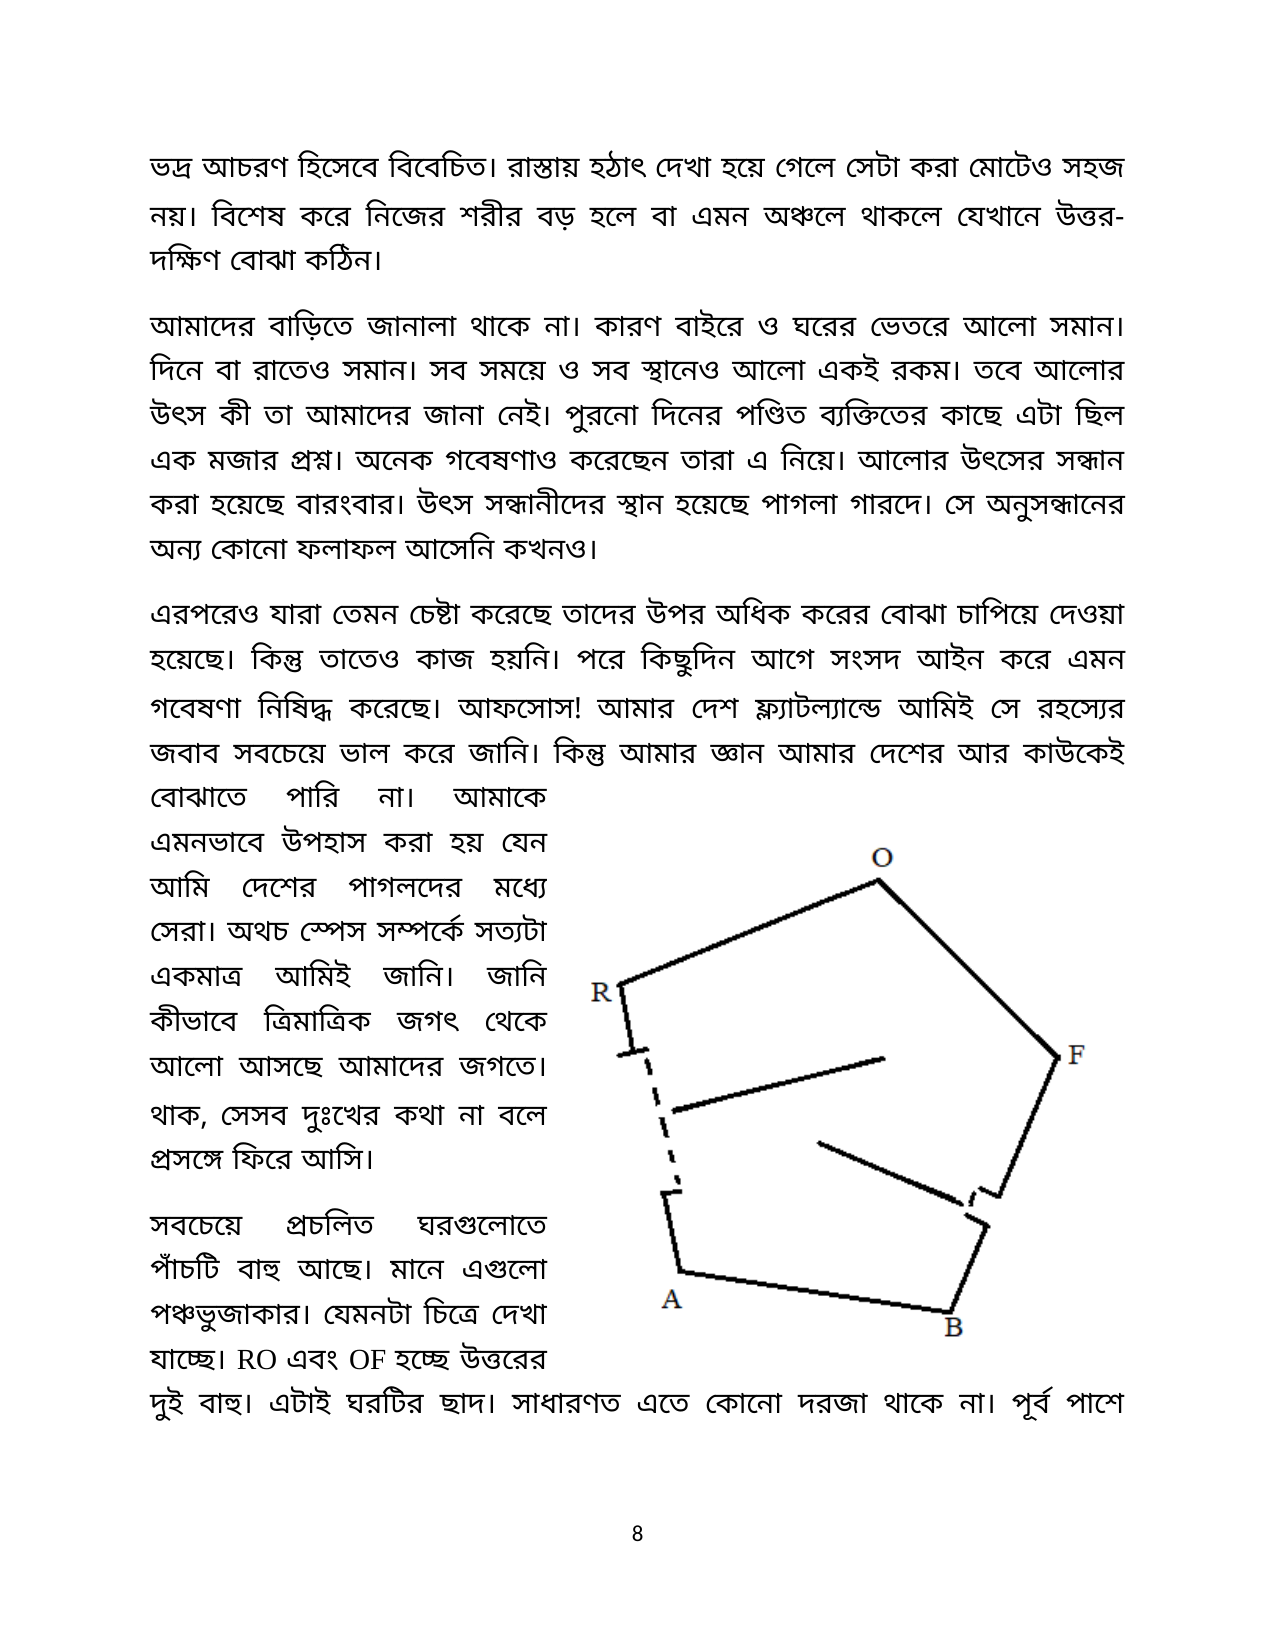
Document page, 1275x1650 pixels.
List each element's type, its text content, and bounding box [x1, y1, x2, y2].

text এরপরেও যারা তেমন চেষ্টা করেছে তাদের উপর অধিক করের বোঝা চাপিয়ে দেওয়া হয়েছে। কিন্তু তাতেও কাজ হয়নি। পরে কিছুদিন আগে সংসদ আইন করে এমন গবেষণা নিষিদ্ধ করেছে। আফসোস! আমার দেশ ফ্ল্যাটল্যান্ডে আমিই সে রহস্যের জবাব সবচেয়ে ভাল করে জানি। কিন্তু আমার জ্ঞান আমার দেশের আর কাউকেই বোঝাতে পারি না। আমাকে এমনভাবে উপহাস করা হয় যেন আমি দেশের পাগলদের মধ্যে সেরা। অথচ স্পেস সম্পর্কে সত্যটা একমাত্র আমিই জানি। জানি কীভাবে ত্রিমাত্রিক জগৎ থেকে আলো আসছে আমাদের জগতে। থাক, সেসব দুঃখের কথা না বলে প্রসঙ্গে ফিরে আসি। [150, 598, 1125, 1181]
text আমাদের বাড়িতে জানালা থাকে না। কারণ বাইরে ও ঘরের ভেতরে আলো সমান। দিনে বা রাতেও সমান। সব সময়ে ও সব স্থানেও আলো একই রকম। তবে আলোর উৎস কী তা আমাদের জানা নেই। পুরনো দিনের পণ্ডিত ব্যক্তিতের কাছে এটা ছিল এক মজার প্রশ্ন। অনেক গবেষণাও করেছেন তারা এ নিয়ে। আলোর উৎসের সন্ধান করা হয়েছে বারংবার। উৎস সন্ধানীদের স্থান হয়েছে পাগলা গারদে। সে অনুসন্ধানের অন্য কোনো ফলাফল আসেনি কখনও। [150, 309, 1125, 571]
picture [565, 817, 1119, 1357]
